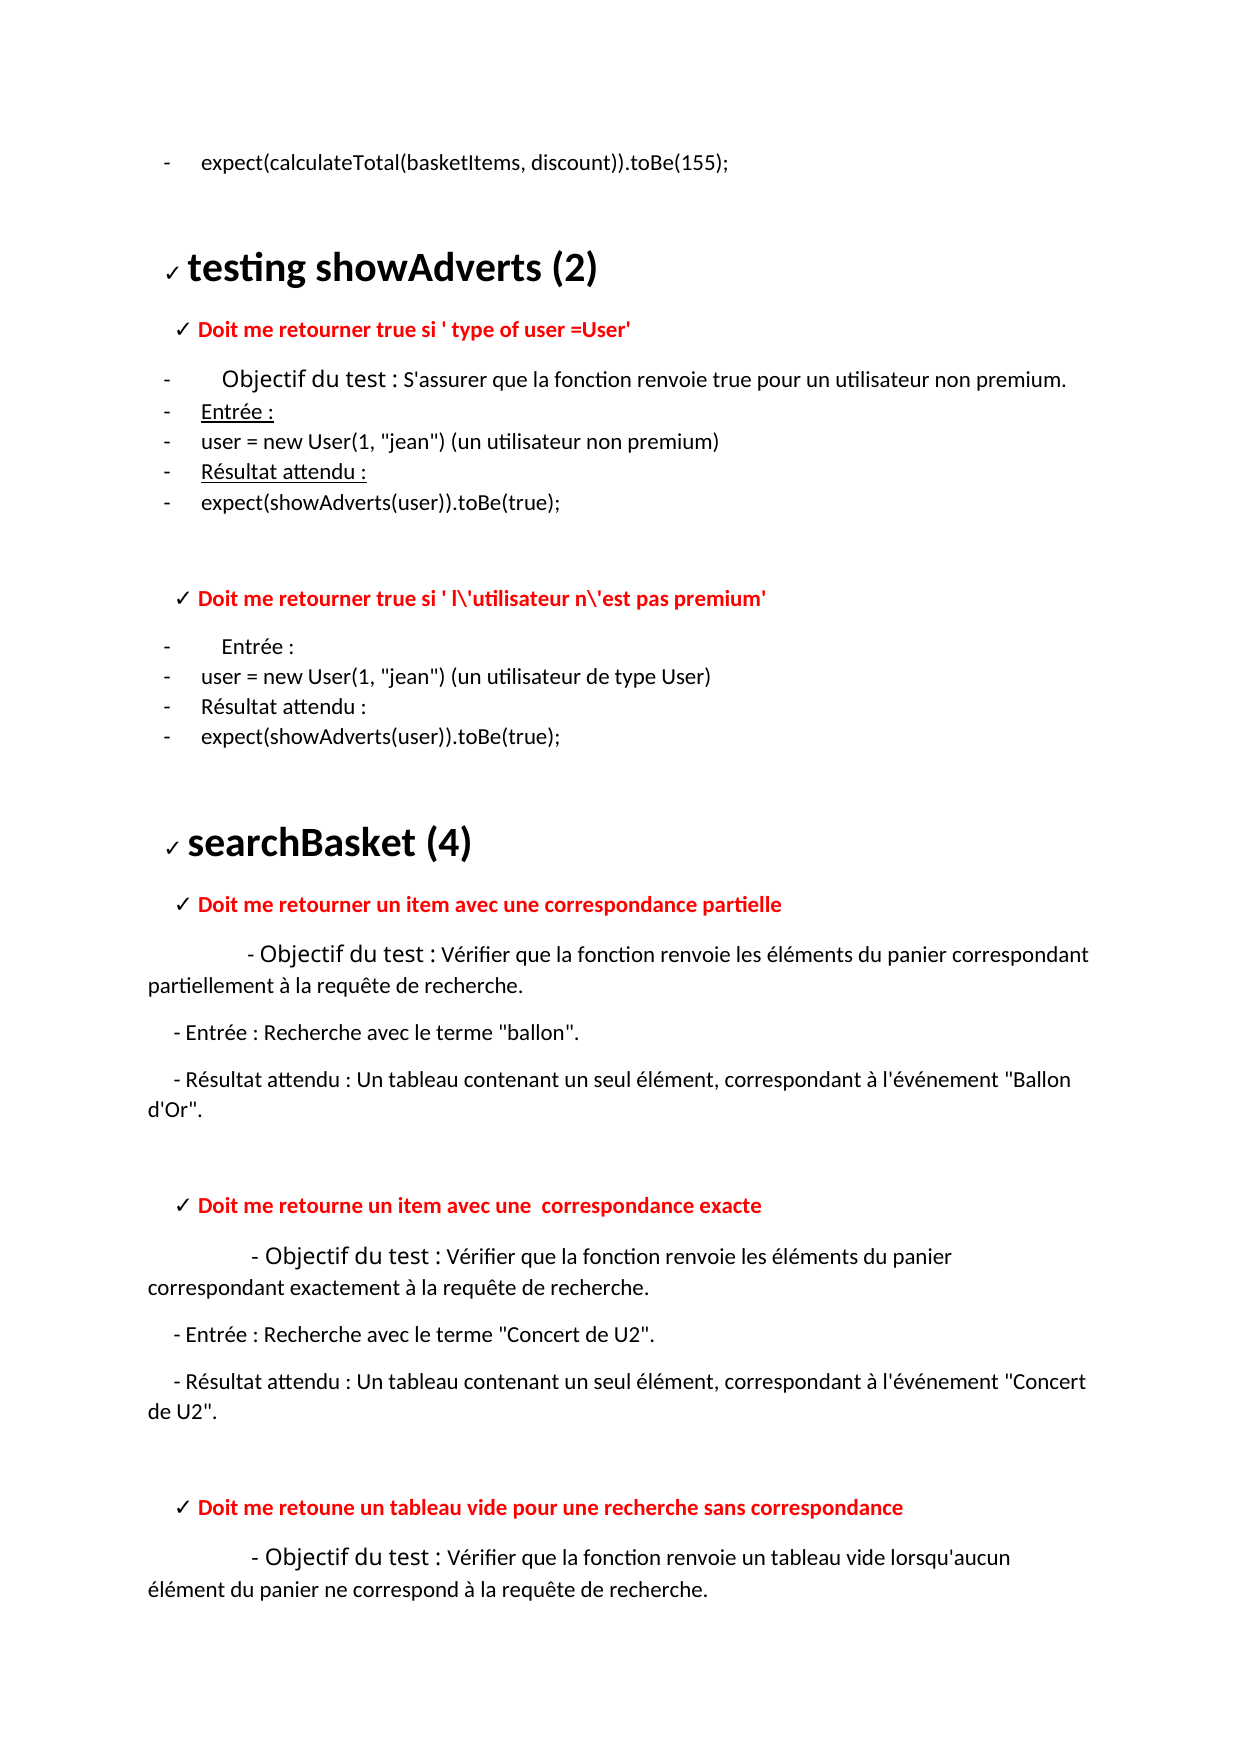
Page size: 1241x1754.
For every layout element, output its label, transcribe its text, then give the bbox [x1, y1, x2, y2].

text - Résultat attendu : Un tableau contenant un seul élément, correspondant à l'événement "Ballon d'Or". [148, 1065, 1093, 1124]
text - Objectif du test : Vérifier que la fonction renvoie un tableau vide lorsqu'aucun élément du panier ne correspond à la requête de recherche. [148, 1541, 1093, 1603]
list expect(showAdverts(user)).toBe(true); [163, 488, 1093, 516]
list user = new User(1, "jean") (un utilisateur de type User) [163, 662, 1093, 690]
list Entrée : [163, 397, 1093, 425]
text ✓ Doit me retourner true si ' l\'utilisateur n\'est pas premium' [148, 581, 1093, 613]
text - Objectif du test : Vérifier que la fonction renvoie les éléments du panier correspondant exactement à la requête de recherche. [148, 1240, 1093, 1301]
text ✓ Doit me retourner un item avec une correspondance partielle [148, 888, 1093, 919]
text - Objectif du test : Vérifier que la fonction renvoie les éléments du panier correspondant partiellement à la requête de recherche. [148, 938, 1093, 1000]
text ✓ Doit me retourner true si ' type of user =User' [148, 313, 1093, 344]
text - Entrée : Recherche avec le terme "ballon". [148, 1018, 1093, 1047]
list Objectif du test : S'assurer que la fonction renvoie true pour un utilisateur non premium. [163, 363, 1093, 394]
text ✓ Doit me retoune un tableau vide pour une recherche sans correspondance [148, 1491, 1093, 1522]
list expect(showAdverts(user)).toBe(true); [163, 722, 1093, 751]
list Entrée : [163, 632, 1093, 660]
text ✓ Doit me retourne un item avec une correspondance exacte [148, 1189, 1093, 1221]
text - Résultat attendu : Un tableau contenant un seul élément, correspondant à l'événement "Concert de U2". [148, 1367, 1093, 1425]
text ✓ searchBasket (4) [148, 816, 1093, 867]
text - Entrée : Recherche avec le terme "Concert de U2". [148, 1320, 1093, 1348]
list user = new User(1, "jean") (un utilisateur non premium) [163, 427, 1093, 455]
list Résultat attendu : [163, 692, 1093, 720]
list expect(calculateTotal(basketItems, discount)).toBe(155); [163, 148, 1093, 176]
text ✓ testing showAdverts (2) [148, 241, 1093, 292]
list Résultat attendu : [163, 457, 1093, 486]
